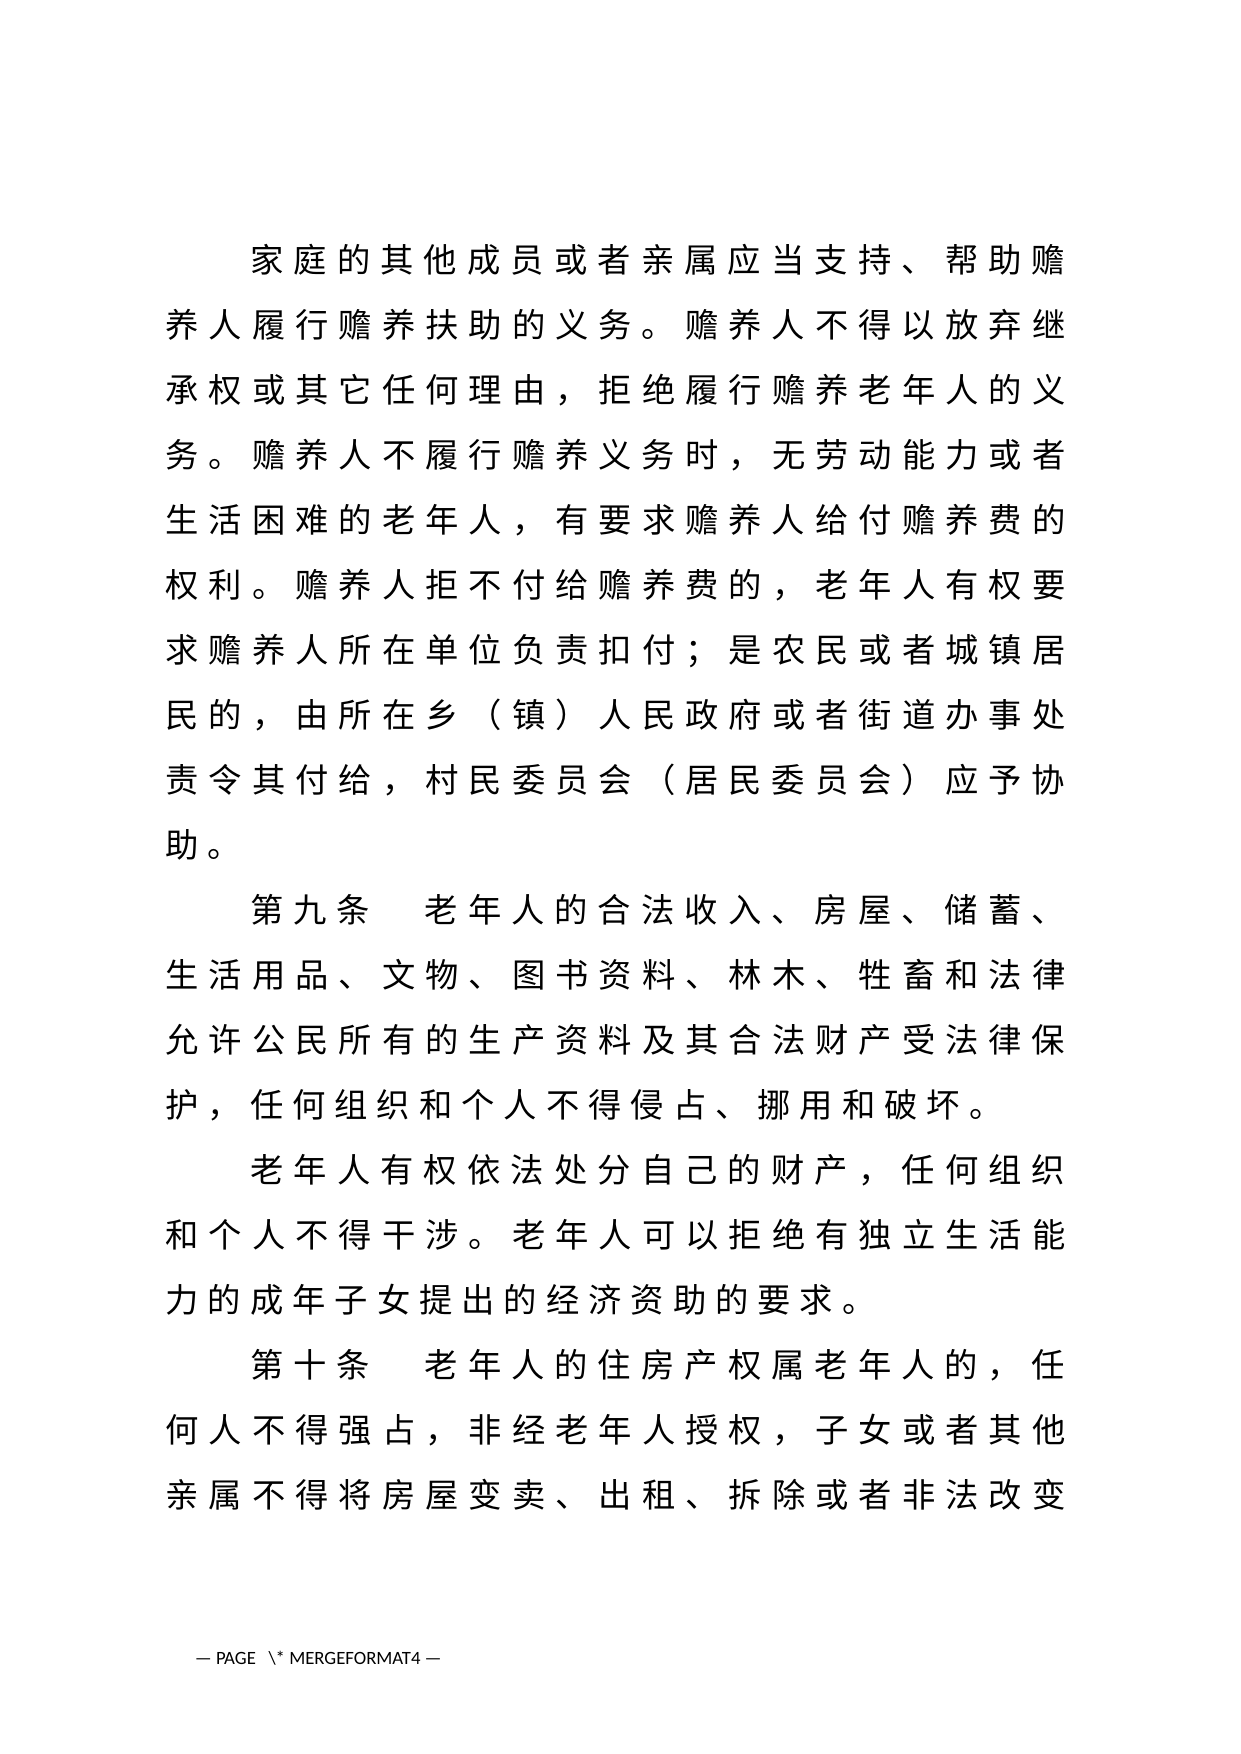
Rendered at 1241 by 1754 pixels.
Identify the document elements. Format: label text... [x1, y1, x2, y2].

text 第九条 老年人的合法收入、房屋、储蓄、生活用品、文物、图书资料、林木、牲畜和法律允许公民所有的生产资料及其合法财产受法律保护，任何组织和个人不得侵占、挪用和破坏。 [165, 876, 1075, 1136]
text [165, 1331, 1075, 1526]
text 老年人有权依法处分自己的财产，任何组织和个人不得干涉。老年人可以拒绝有独立生活能力的成年子女提出的经济资助的要求。 [165, 1136, 1075, 1331]
text 家庭的其他成员或者亲属应当支持、帮助赡养人履行赡养扶助的义务。赡养人不得以放弃继承权或其它任何理由，拒绝履行赡养老年人的义务。赡养人不履行赡养义务时，无劳动能力或者生活困难的老年人，有要求赡养人给付赡养费的权利。赡养人拒不付给赡养费的，老年人有权要求赡养人所在单位负责扣付；是农民或者城镇居民的，由所在乡（镇）人民政府或者街道办事处责令其付给，村民委员会（居民委员会）应予协助。 [165, 226, 1075, 876]
